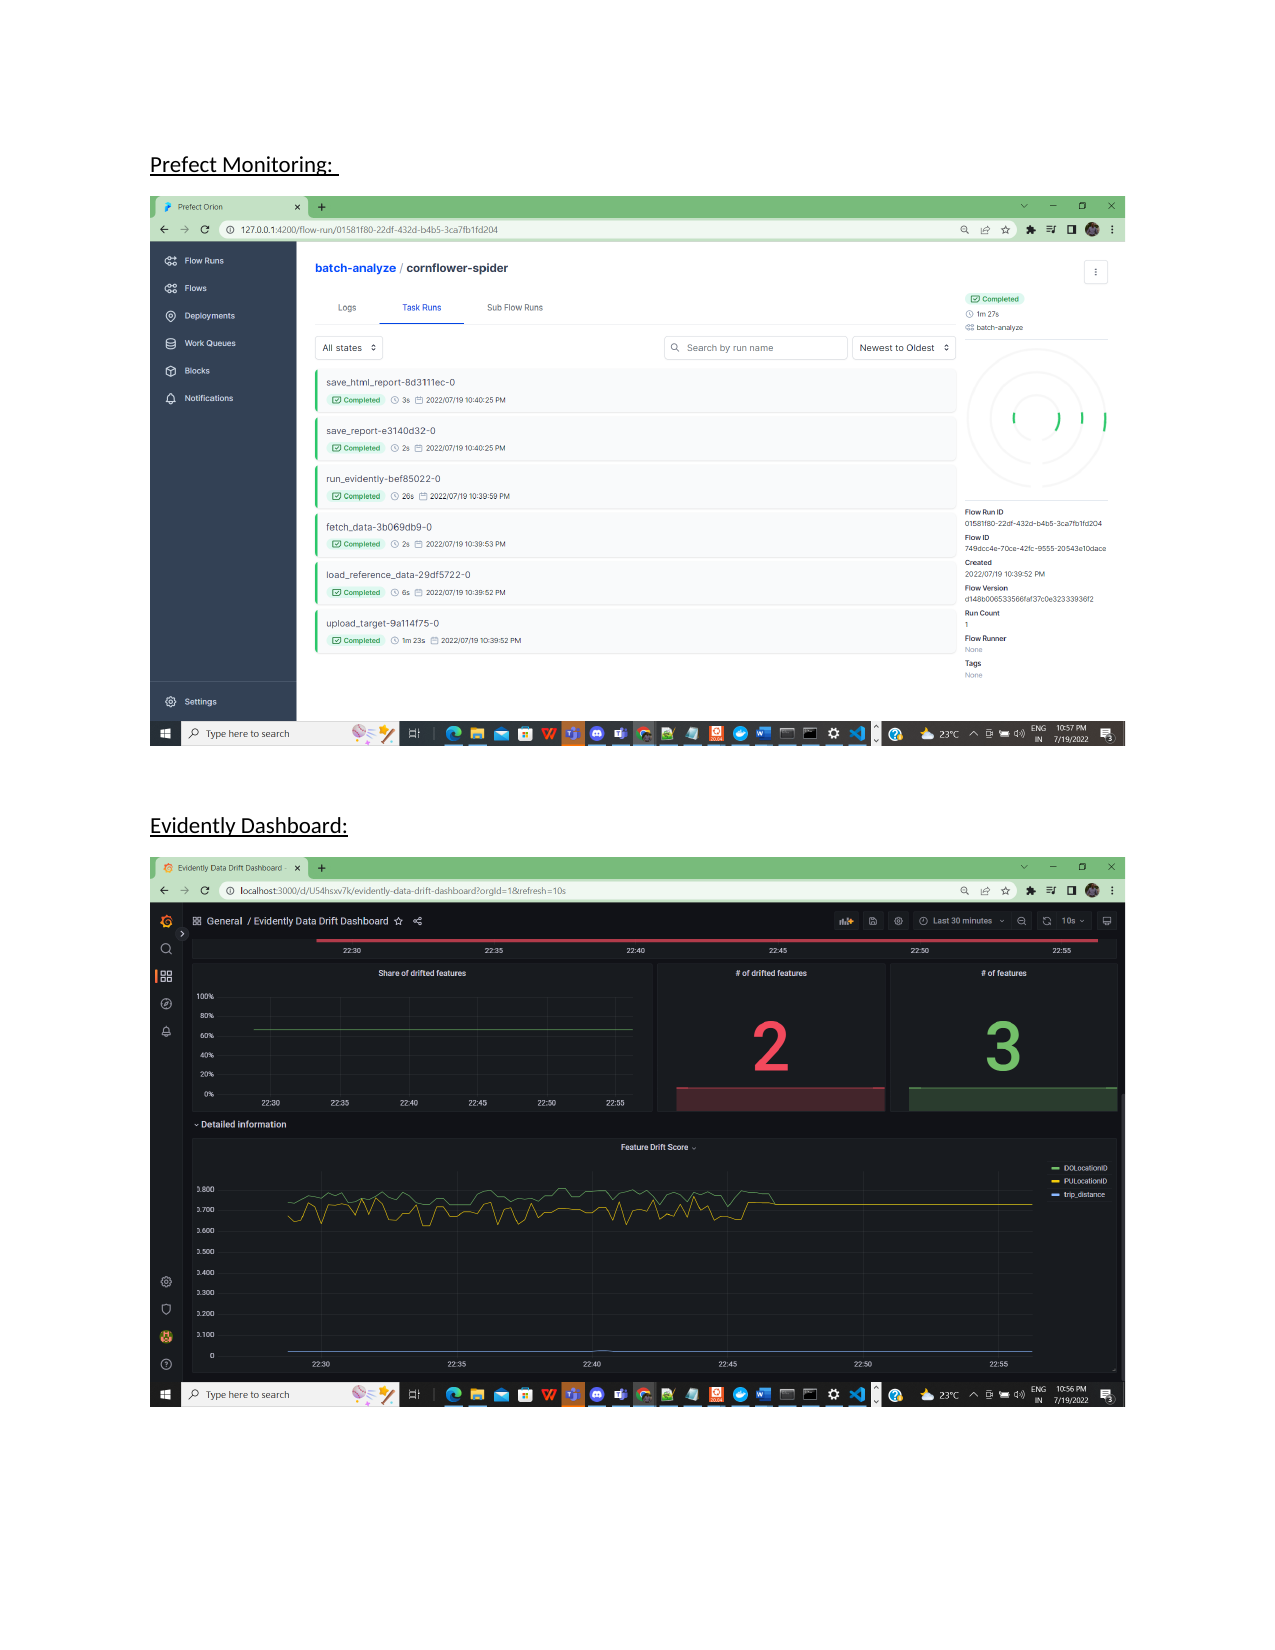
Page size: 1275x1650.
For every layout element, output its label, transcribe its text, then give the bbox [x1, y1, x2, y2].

picture [150, 857, 1125, 1407]
text Evidently Dashboard: [150, 811, 1125, 839]
picture [150, 196, 1125, 746]
text Prefect Monitoring: [150, 150, 1125, 178]
